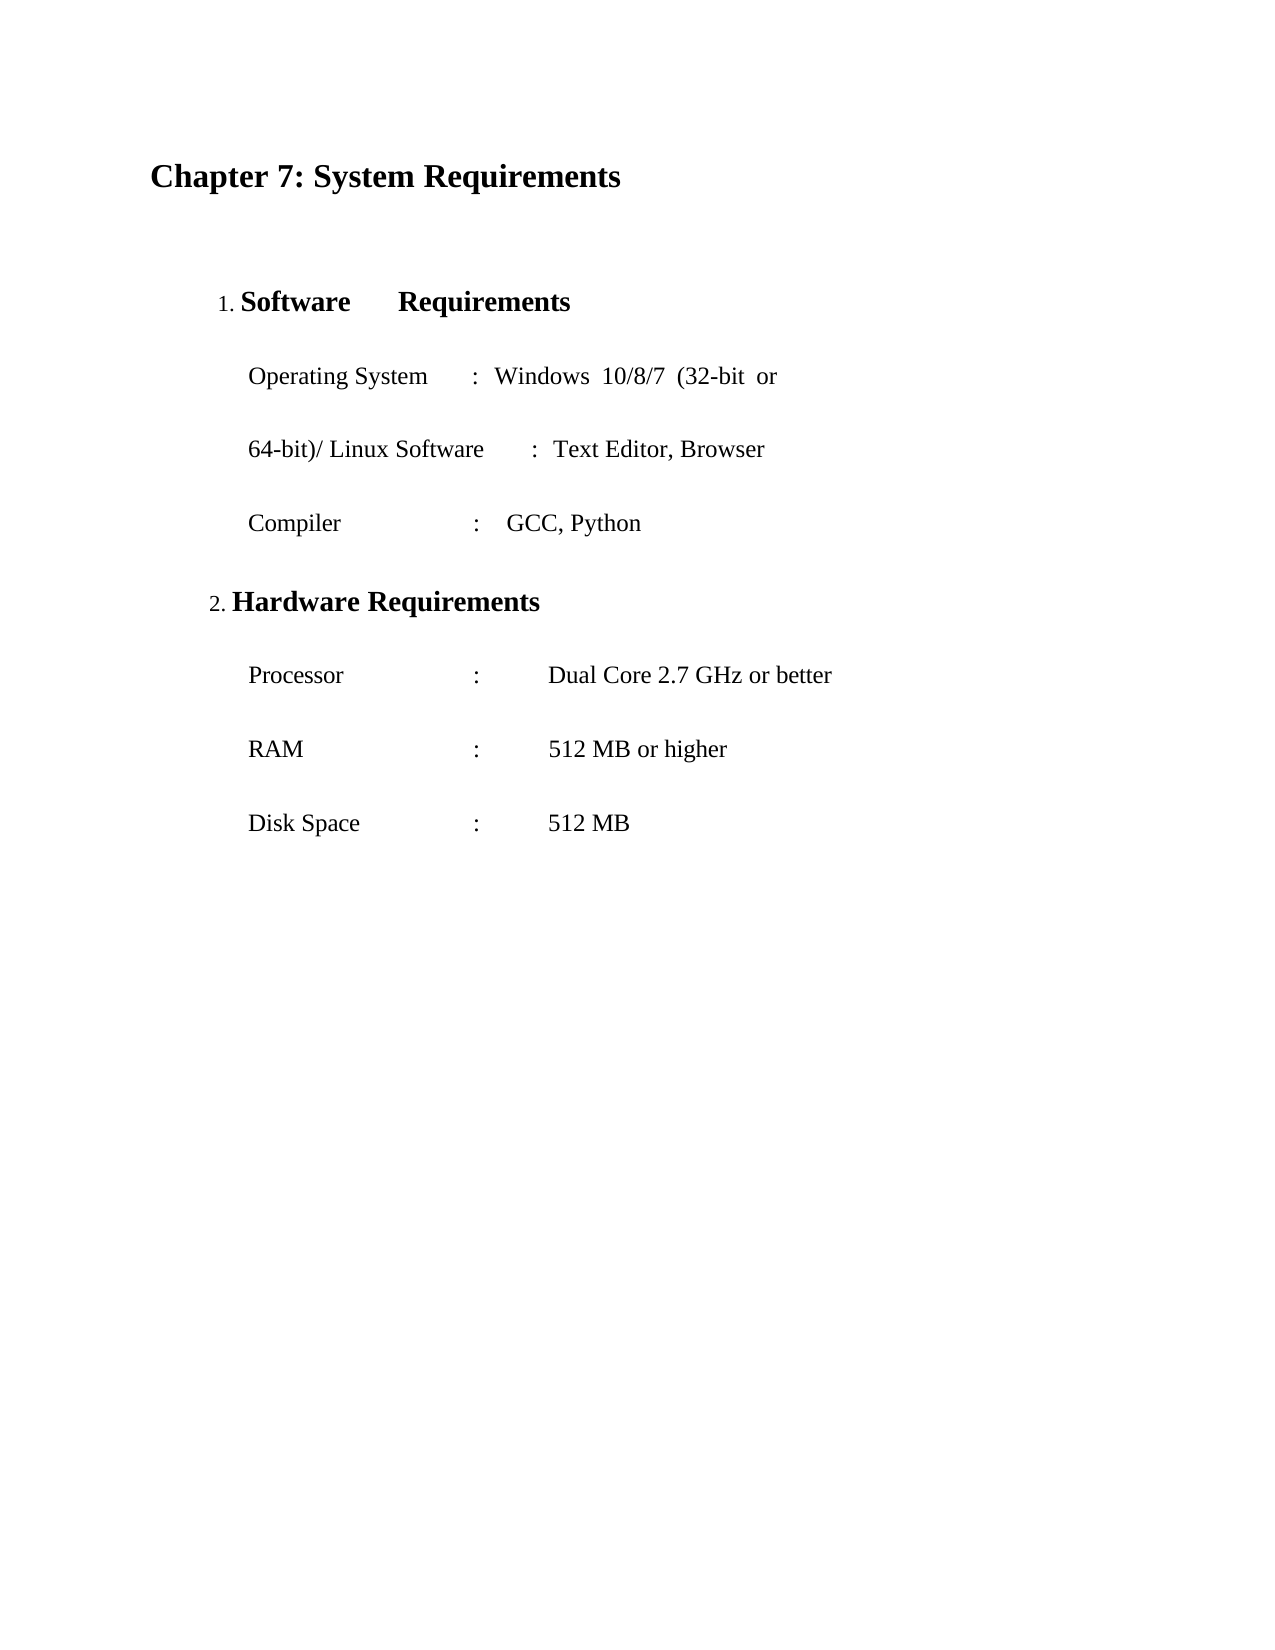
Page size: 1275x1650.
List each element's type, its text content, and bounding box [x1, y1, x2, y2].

text RAM : 512 MB or higher [248, 734, 1125, 763]
subtitle Software Requirements [217, 284, 1125, 318]
text Operating System : Windows 10/8/7 (32-bit or 64-bit)/ Linux Software : Text Editor, Browser [248, 361, 777, 463]
text Processor : Dual Core 2.7 GHz or better [248, 661, 1125, 689]
text Compiler : GCC, Python [248, 508, 1125, 537]
subtitle Hardware Requirements [209, 584, 1125, 617]
subtitle Chapter 7: System Requirements [150, 156, 1125, 194]
text Disk Space : 512 MB [248, 808, 1125, 837]
